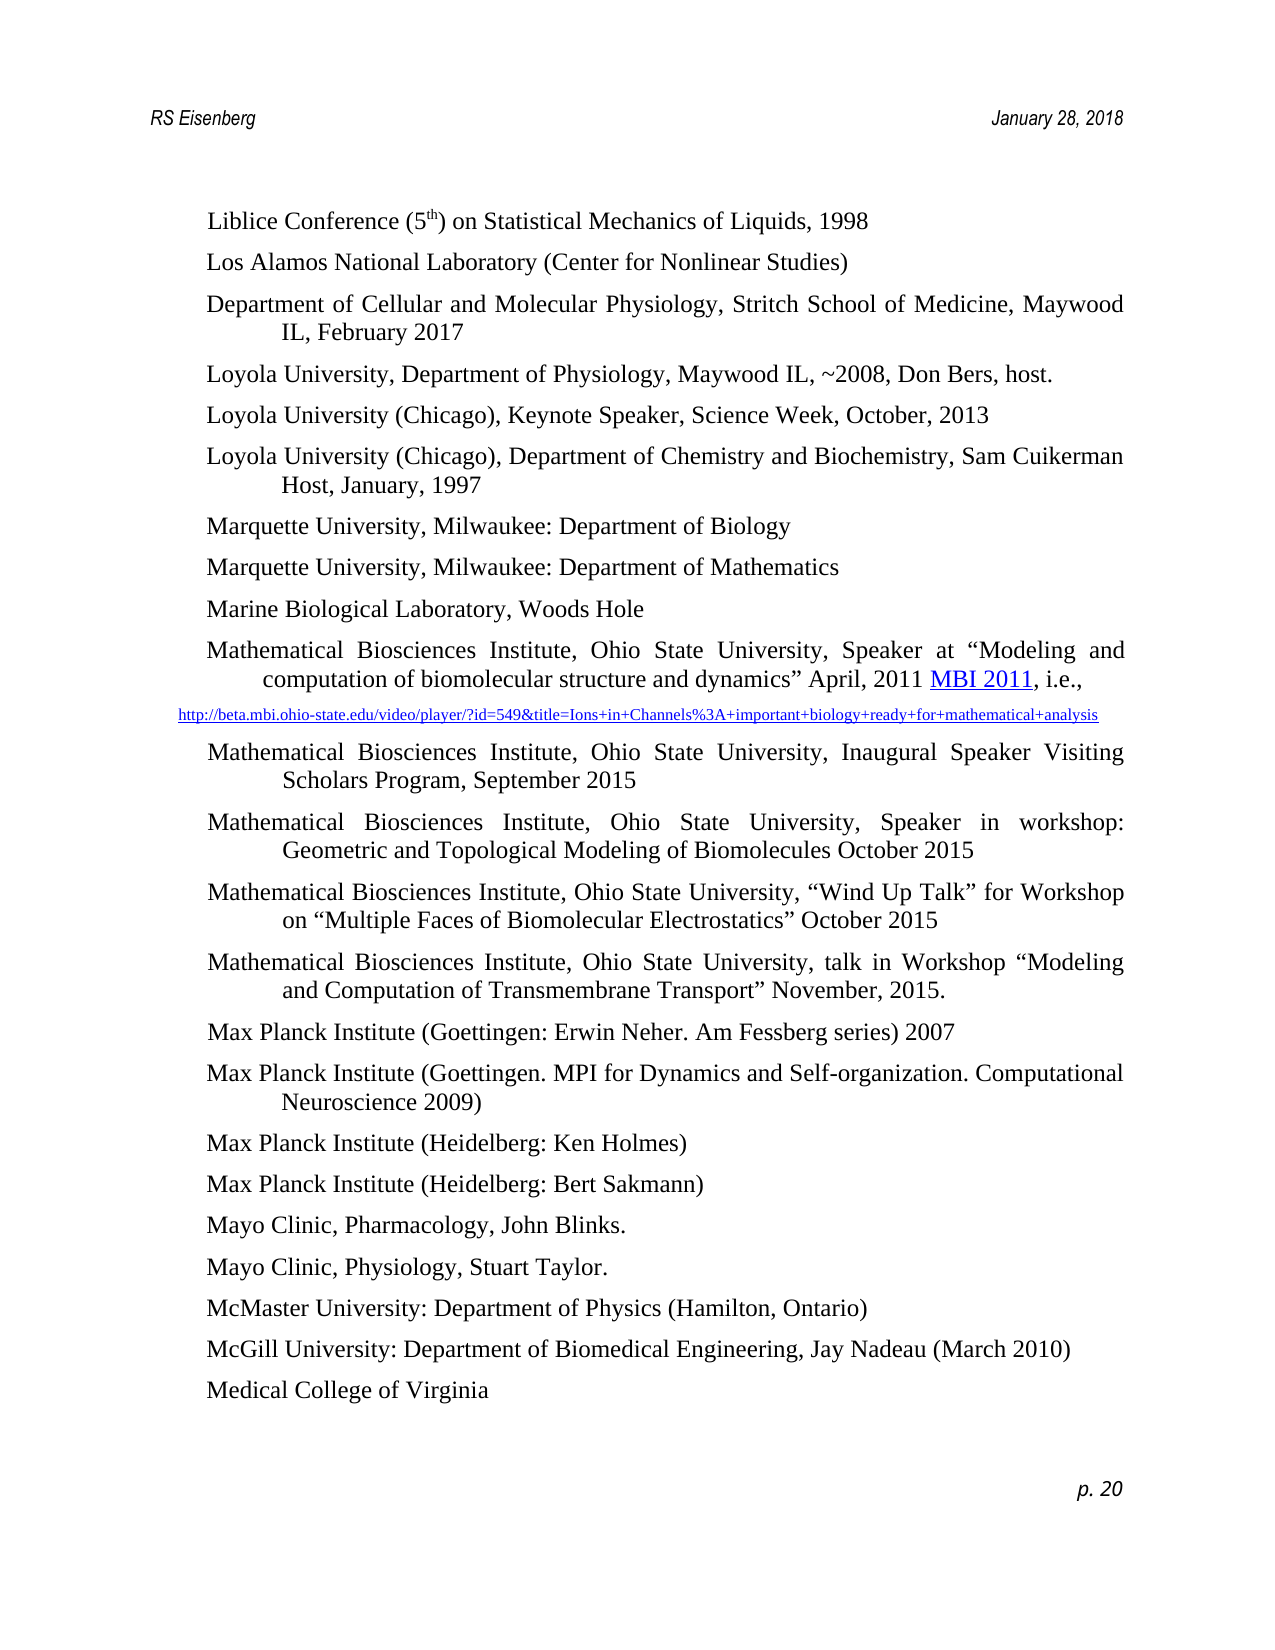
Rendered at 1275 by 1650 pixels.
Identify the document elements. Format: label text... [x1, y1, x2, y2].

text McGill University: Department of Biomedical Engineering, Jay Nadeau (March 2010) [206, 1334, 1125, 1363]
text Mathematical Biosciences Institute, Ohio State University, Speaker at “Modeling and computation of biomolecular structure and dynamics” April, 2011 MBI 2011, i.e., [206, 635, 1125, 692]
text Marquette University, Milwaukee: Department of Biology [206, 511, 1125, 540]
text Loyola University (Chicago), Keynote Speaker, Science Week, October, 2013 [206, 400, 1125, 429]
text http://beta.mbi.ohio-state.edu/video/player/?id=549&title=Ions+in+Channels%3A+important+biology+ready+for+mathematical+analysis [178, 705, 1219, 724]
text Mathematical Biosciences Institute, Ohio State University, talk in Workshop “Modeling and Computation of Transmembrane Transport” November, 2015. [207, 947, 1125, 1004]
text Marquette University, Milwaukee: Department of Mathematics [206, 552, 1125, 581]
text Liblice Conference (5th) on Statistical Mechanics of Liquids, 1998 [207, 206, 1125, 235]
text Mathematical Biosciences Institute, Ohio State University, “Wind Up Talk” for Workshop on “Multiple Faces of Biomolecular Electrostatics” October 2015 [207, 877, 1125, 934]
text Mathematical Biosciences Institute, Ohio State University, Speaker in workshop: Geometric and Topological Modeling of Biomolecules October 2015 [207, 807, 1125, 864]
text Mayo Clinic, Physiology, Stuart Taylor. [206, 1252, 1125, 1280]
text Max Planck Institute (Heidelberg: Bert Sakmann) [206, 1169, 1125, 1198]
text Max Planck Institute (Heidelberg: Ken Holmes) [206, 1128, 1125, 1157]
text Mayo Clinic, Pharmacology, John Blinks. [206, 1210, 1125, 1239]
text Loyola University, Department of Physiology, Maywood IL, ~2008, Don Bers, host. [206, 359, 1125, 387]
text Max Planck Institute (Goettingen: Erwin Neher. Am Fessberg series) 2007 [207, 1017, 1125, 1045]
text McMaster University: Department of Physics (Hamilton, Ontario) [206, 1293, 1125, 1322]
text Medical College of Virginia [206, 1375, 1125, 1404]
text Max Planck Institute (Goettingen. MPI for Dynamics and Self-organization. Computational Neuroscience 2009) [206, 1058, 1125, 1115]
text Marine Biological Laboratory, Woods Hole [206, 594, 1125, 622]
text Department of Cellular and Molecular Physiology, Stritch School of Medicine, Maywood IL, February 2017 [206, 289, 1125, 346]
text Mathematical Biosciences Institute, Ohio State University, Inaugural Speaker Visiting Scholars Program, September 2015 [207, 737, 1125, 794]
text Loyola University (Chicago), Department of Chemistry and Biochemistry, Sam Cuikerman Host, January, 1997 [206, 441, 1125, 499]
text Los Alamos National Laboratory (Center for Nonlinear Studies) [206, 247, 1125, 276]
